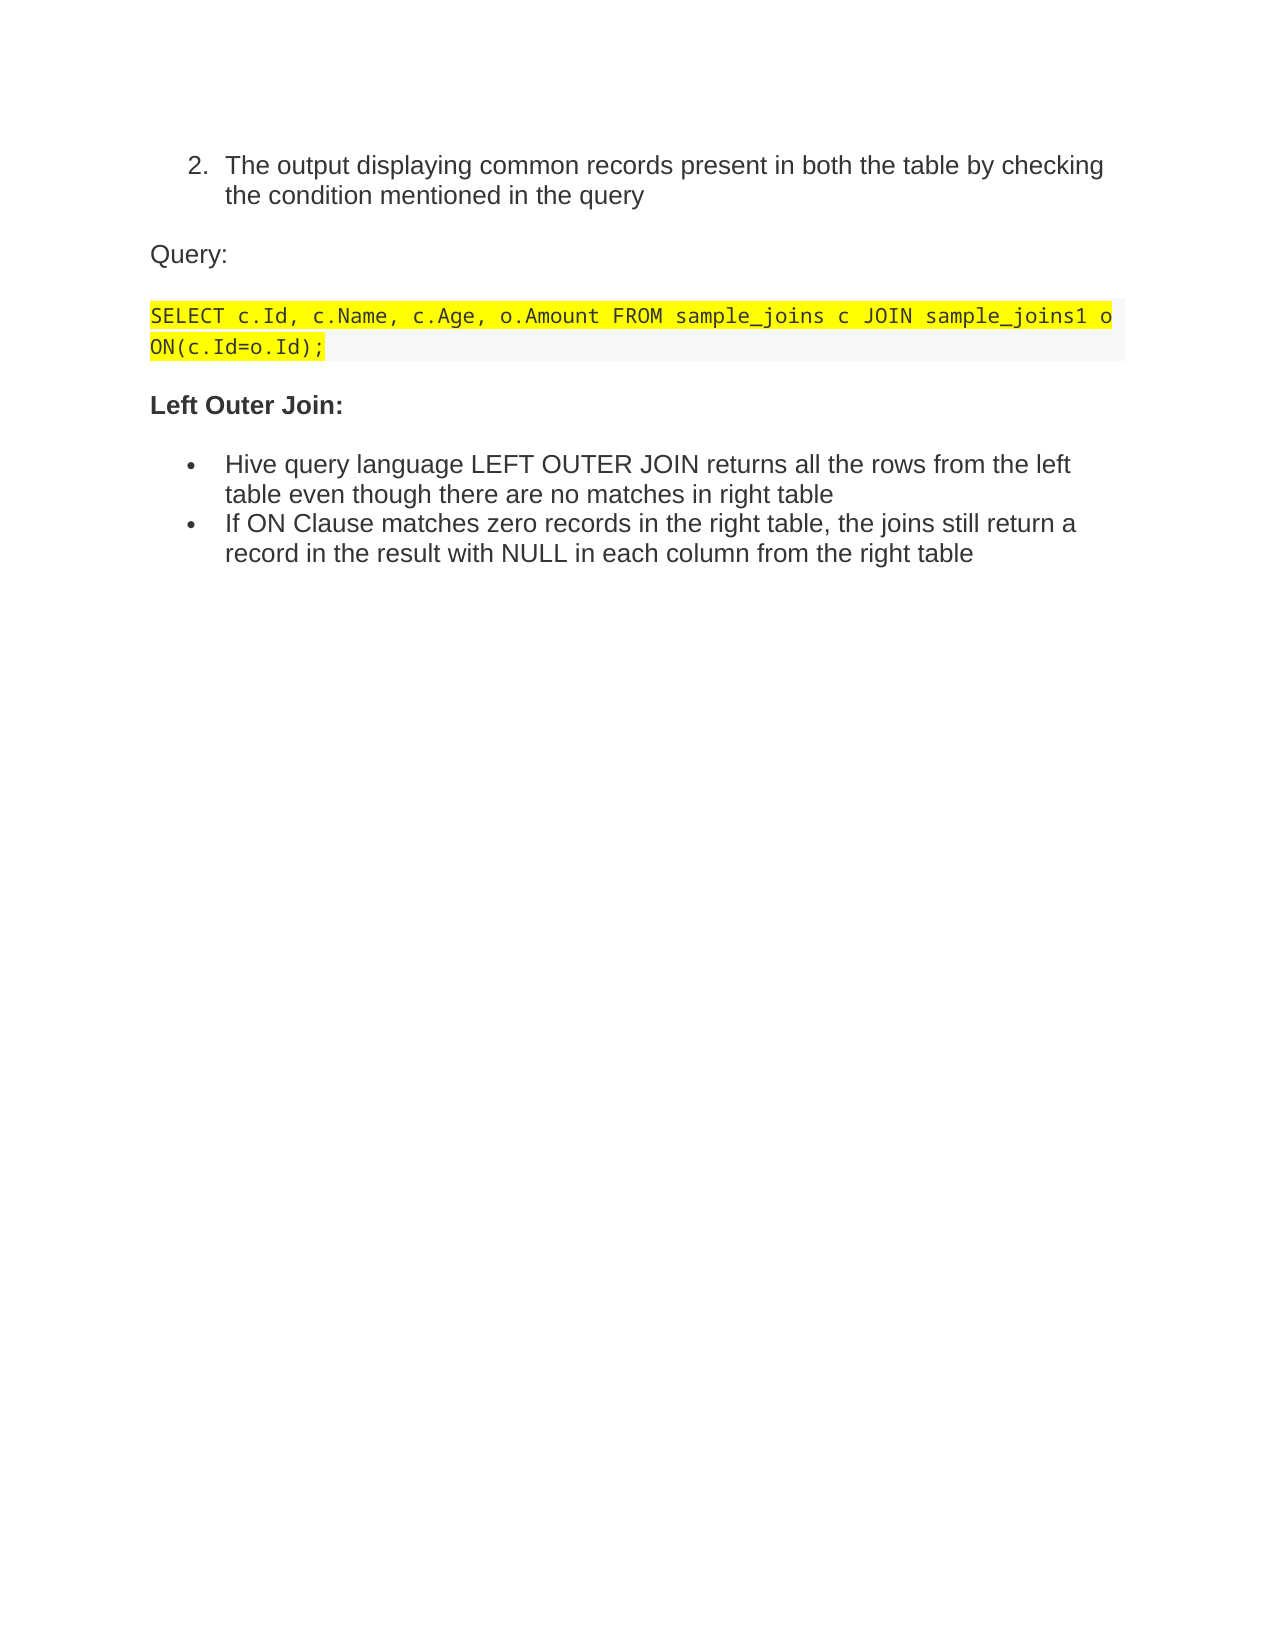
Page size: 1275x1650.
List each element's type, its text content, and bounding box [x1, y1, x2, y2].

list Hive query language LEFT OUTER JOIN returns all the rows from the left table even though there are no matches in right table [187, 449, 1125, 508]
text Left Outer Join: [150, 390, 1125, 419]
text Query: [150, 239, 1125, 269]
list The output displaying common records present in both the table by checking the condition mentioned in the query [187, 150, 1125, 210]
text SELECT c.Id, c.Name, c.Age, o.Amount FROM sample_joins c JOIN sample_joins1 o ON(c.Id=o.Id); [150, 298, 1125, 361]
list If ON Clause matches zero records in the right table, the joins still return a record in the result with NULL in each column from the right table [187, 508, 1125, 568]
